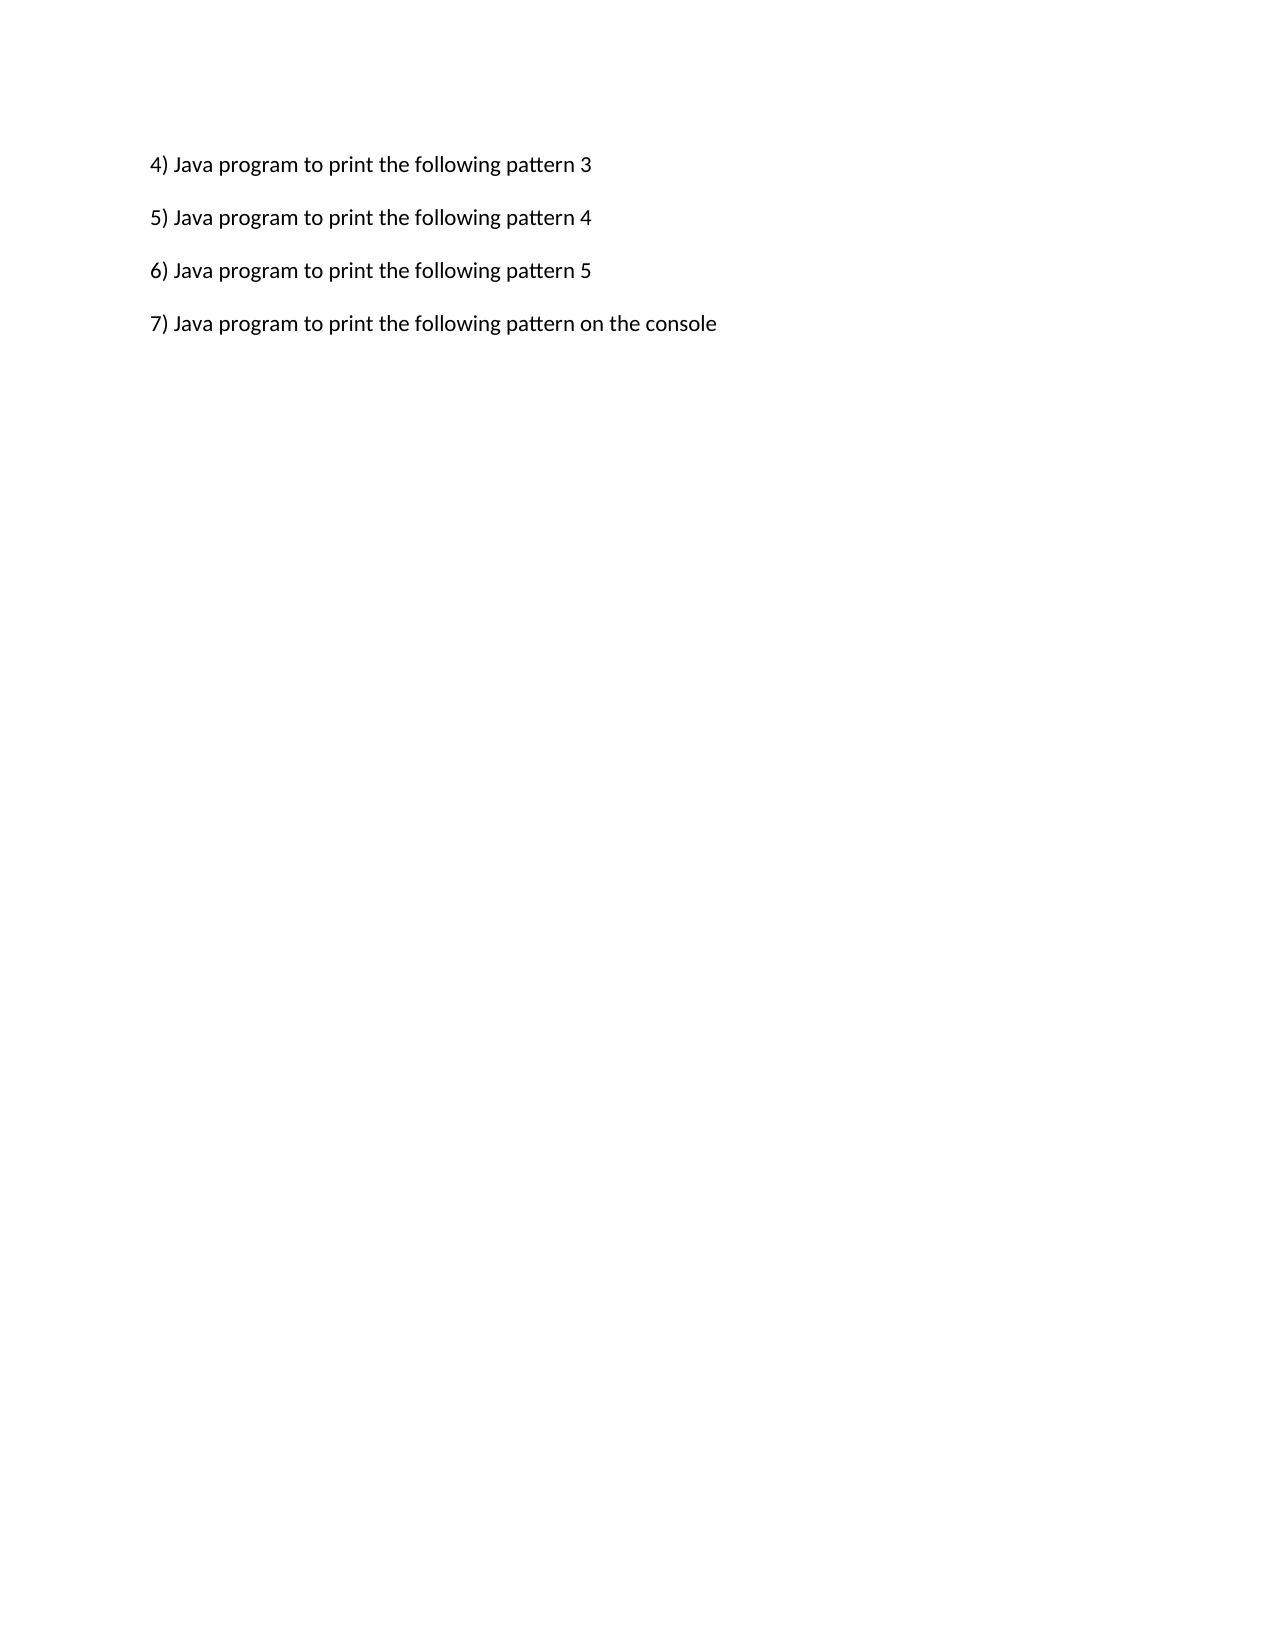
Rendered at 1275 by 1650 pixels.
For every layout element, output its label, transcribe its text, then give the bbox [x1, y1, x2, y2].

text 7) Java program to print the following pattern on the console [150, 309, 1125, 337]
text 6) Java program to print the following pattern 5 [150, 256, 1125, 284]
text 5) Java program to print the following pattern 4 [150, 203, 1125, 231]
text 4) Java program to print the following pattern 3 [150, 150, 1125, 178]
